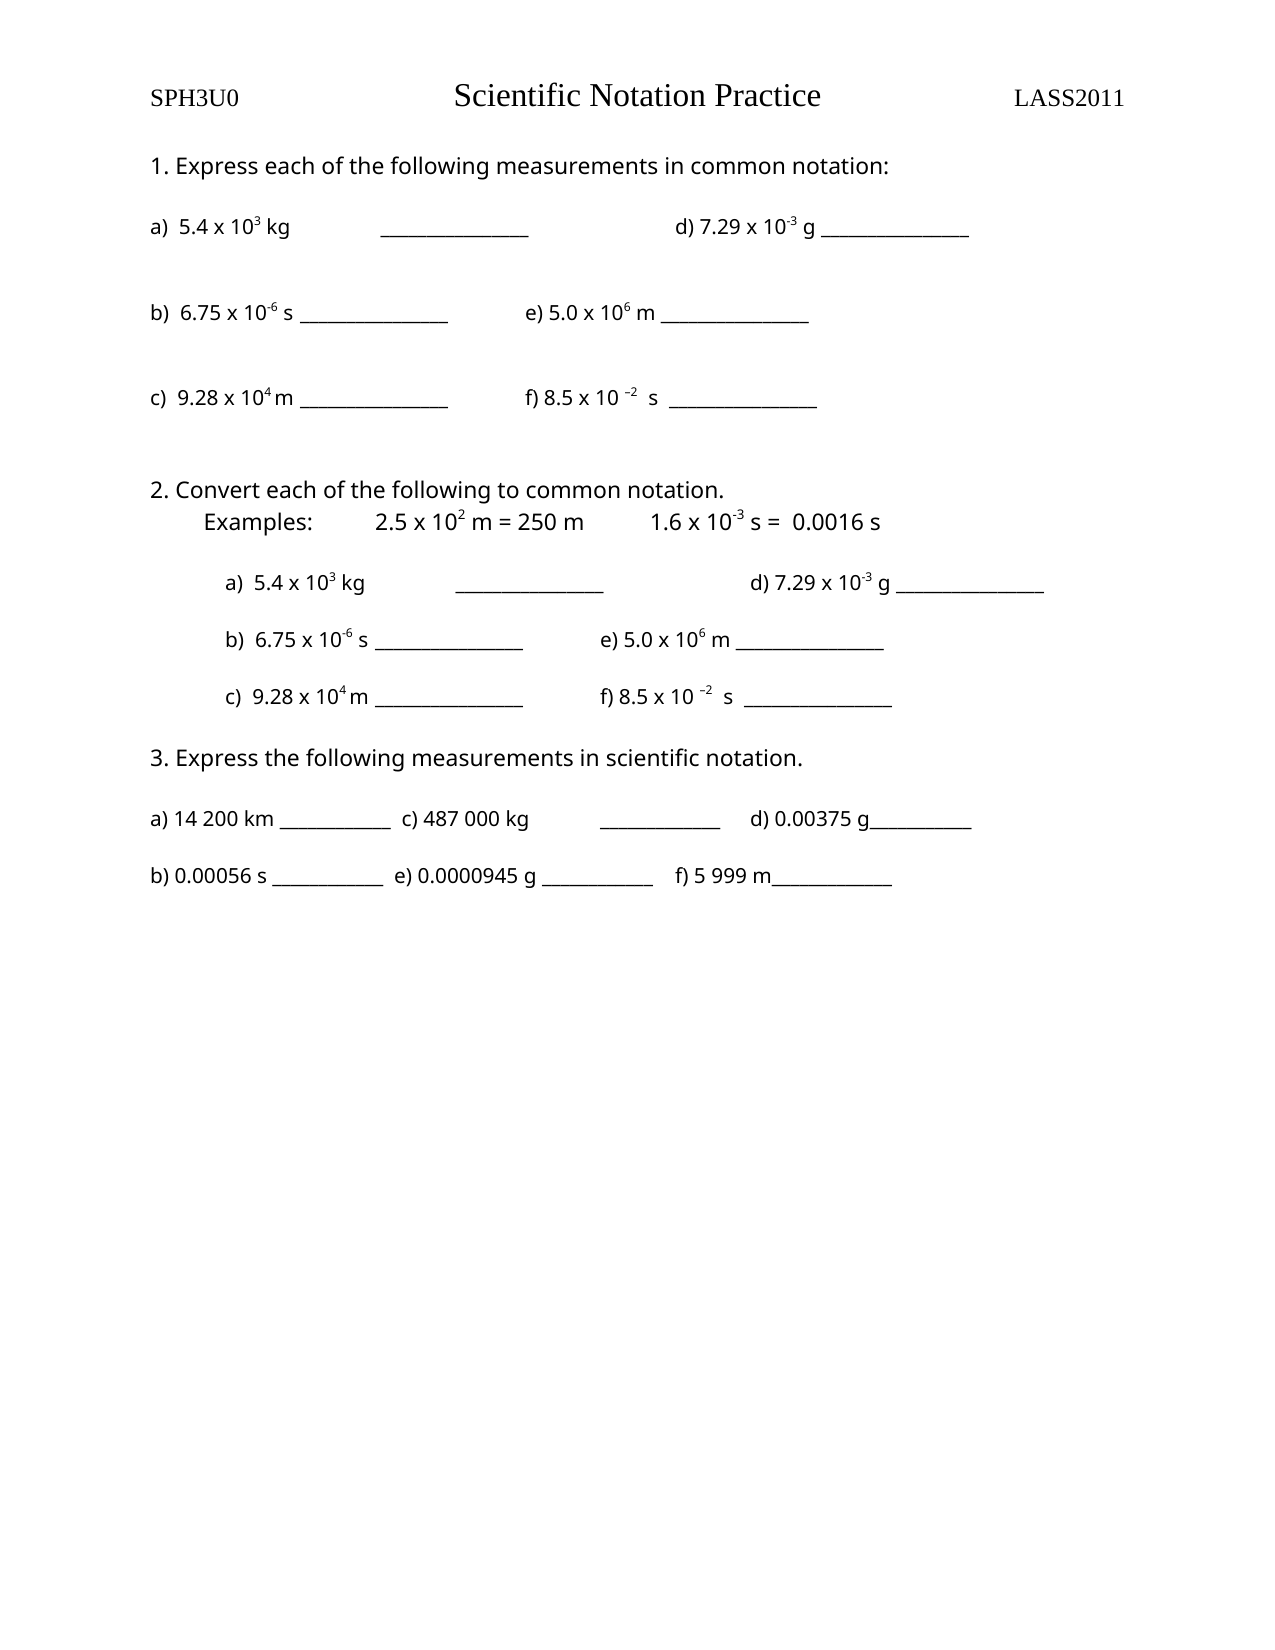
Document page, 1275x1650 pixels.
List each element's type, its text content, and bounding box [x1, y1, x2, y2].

text Examples: 2.5 x 102 m = 250 m 1.6 x 10-3 s = 0.0016 s [150, 506, 1125, 537]
text 3. Express the following measurements in scientific notation. [150, 742, 1125, 773]
text c) 9.28 x ________________ f) 8.5 x 10 –2 s ________________ [150, 682, 1125, 710]
text b) 6.75 x 10-6 s ________________ e) 5.0 x ________________ [150, 625, 1125, 653]
text c) 9.28 x ________________ f) 8.5 x 10 –2 s ________________ [150, 383, 1125, 412]
text a) ____________ c) _____________ d) 0.00375 g___________ [150, 804, 1125, 832]
text 2. Convert each of the following to common notation. [150, 474, 1125, 506]
text a) 5.4 x ________________ d) 7.29 x 10- ________________ [150, 212, 1125, 241]
text b) 6.75 x 10-6 s ________________ e) 5.0 x ________________ [150, 298, 1125, 327]
text 1. Express each of the following measurements in common notation: [150, 150, 1125, 181]
text a) 5.4 x ________________ d) 7.29 x 10- ________________ [150, 568, 1125, 597]
text b) 0.00056 s ____________ e) ____________ f) 5 999 m_____________ [150, 861, 1125, 889]
